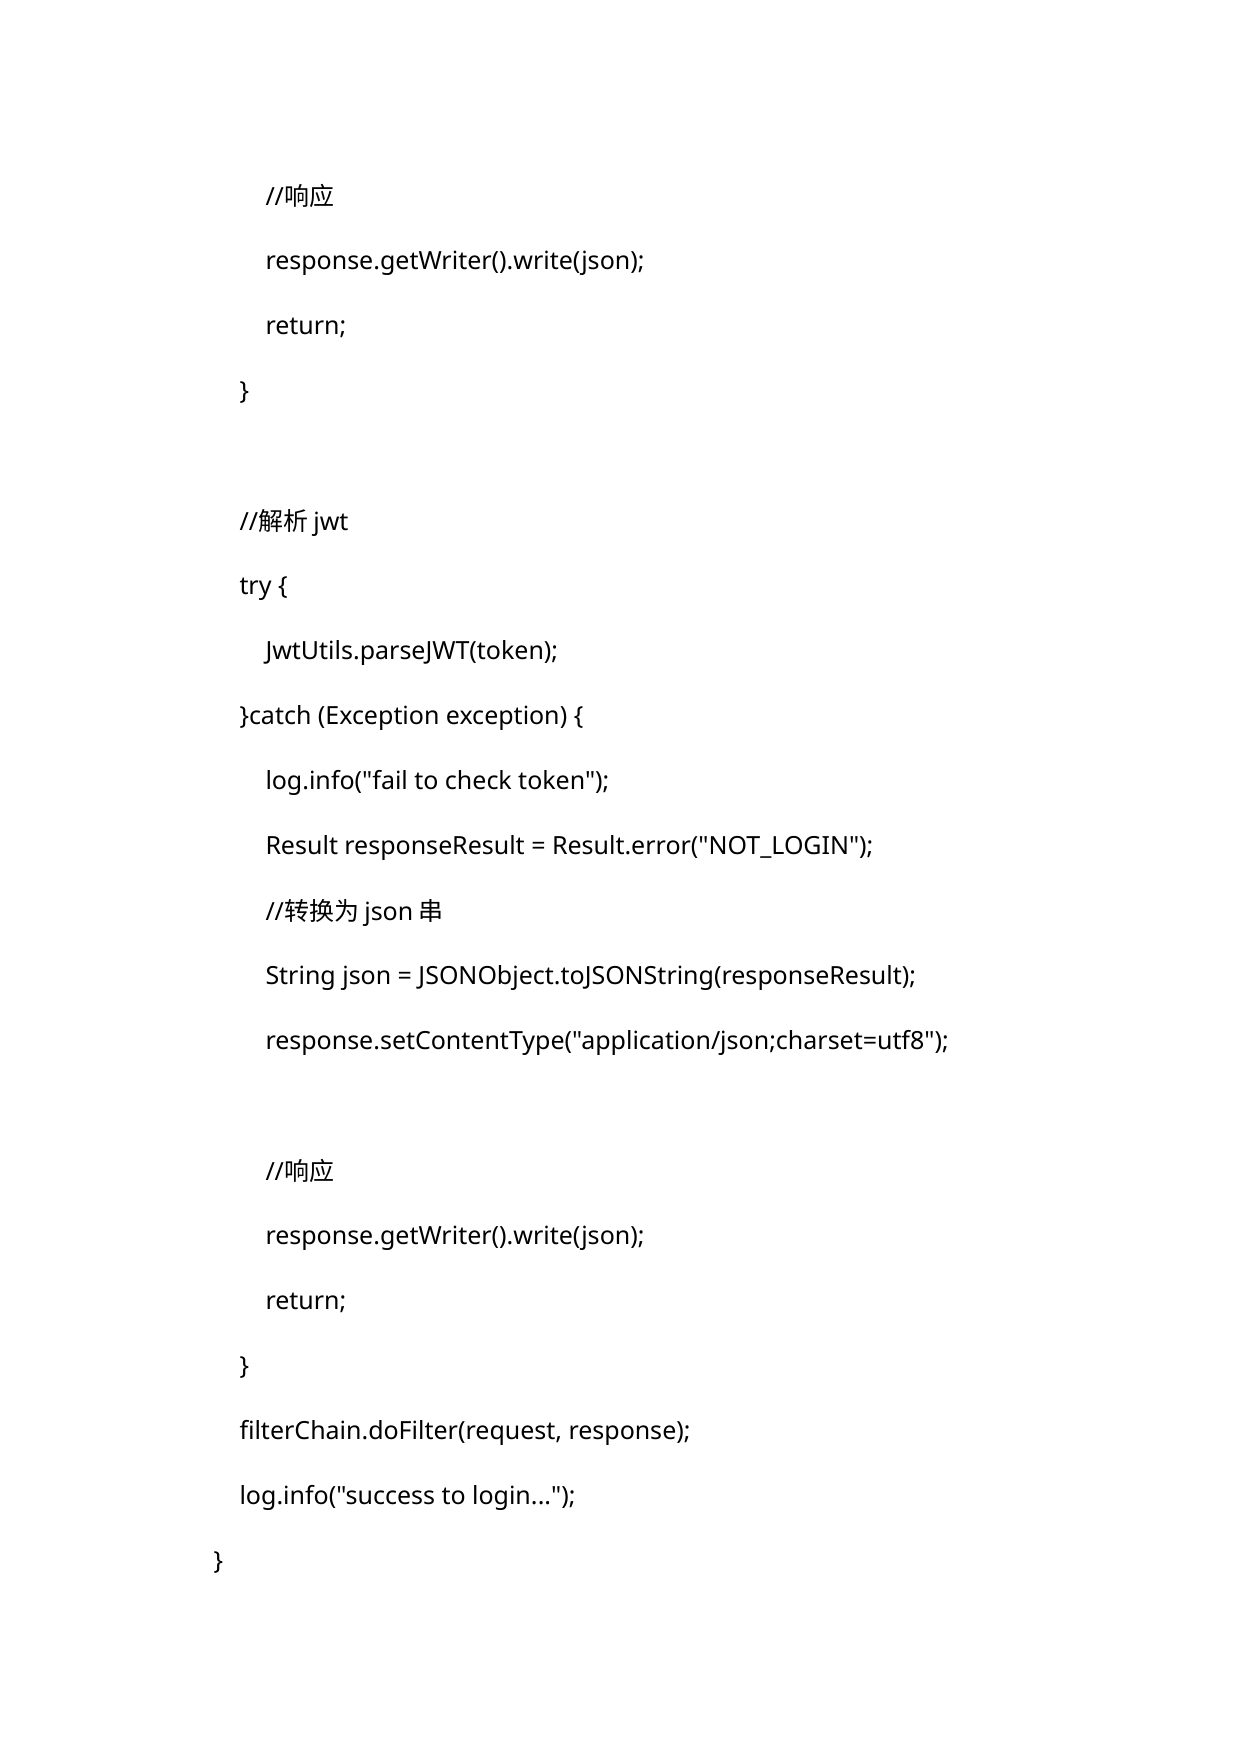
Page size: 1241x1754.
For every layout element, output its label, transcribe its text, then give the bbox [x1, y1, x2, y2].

text }catch (Exception exception) { [187, 682, 1053, 747]
text response.getWriter().write(json); [187, 227, 1053, 292]
text return; [187, 292, 1053, 357]
text filterChain.doFilter(request, response); [187, 1397, 1053, 1462]
text Result responseResult = Result.error("NOT_LOGIN"); [187, 812, 1053, 877]
text log.info("fail to check token"); [187, 747, 1053, 812]
text try { [187, 552, 1053, 617]
text //响应 [187, 1137, 1053, 1202]
text JwtUtils.parseJWT(token); [187, 617, 1053, 682]
text } [187, 1332, 1053, 1397]
text response.setContentType("application/json;charset=utf8"); [187, 1007, 1053, 1072]
text //转换为json串 [187, 877, 1053, 942]
text } [187, 1527, 1053, 1592]
text } [187, 357, 1053, 422]
text //解析jwt [187, 487, 1053, 552]
text //响应 [187, 162, 1053, 227]
text String json = JSONObject.toJSONString(responseResult); [187, 942, 1053, 1007]
text return; [187, 1267, 1053, 1332]
text response.getWriter().write(json); [187, 1202, 1053, 1267]
text log.info("success to login..."); [187, 1462, 1053, 1527]
